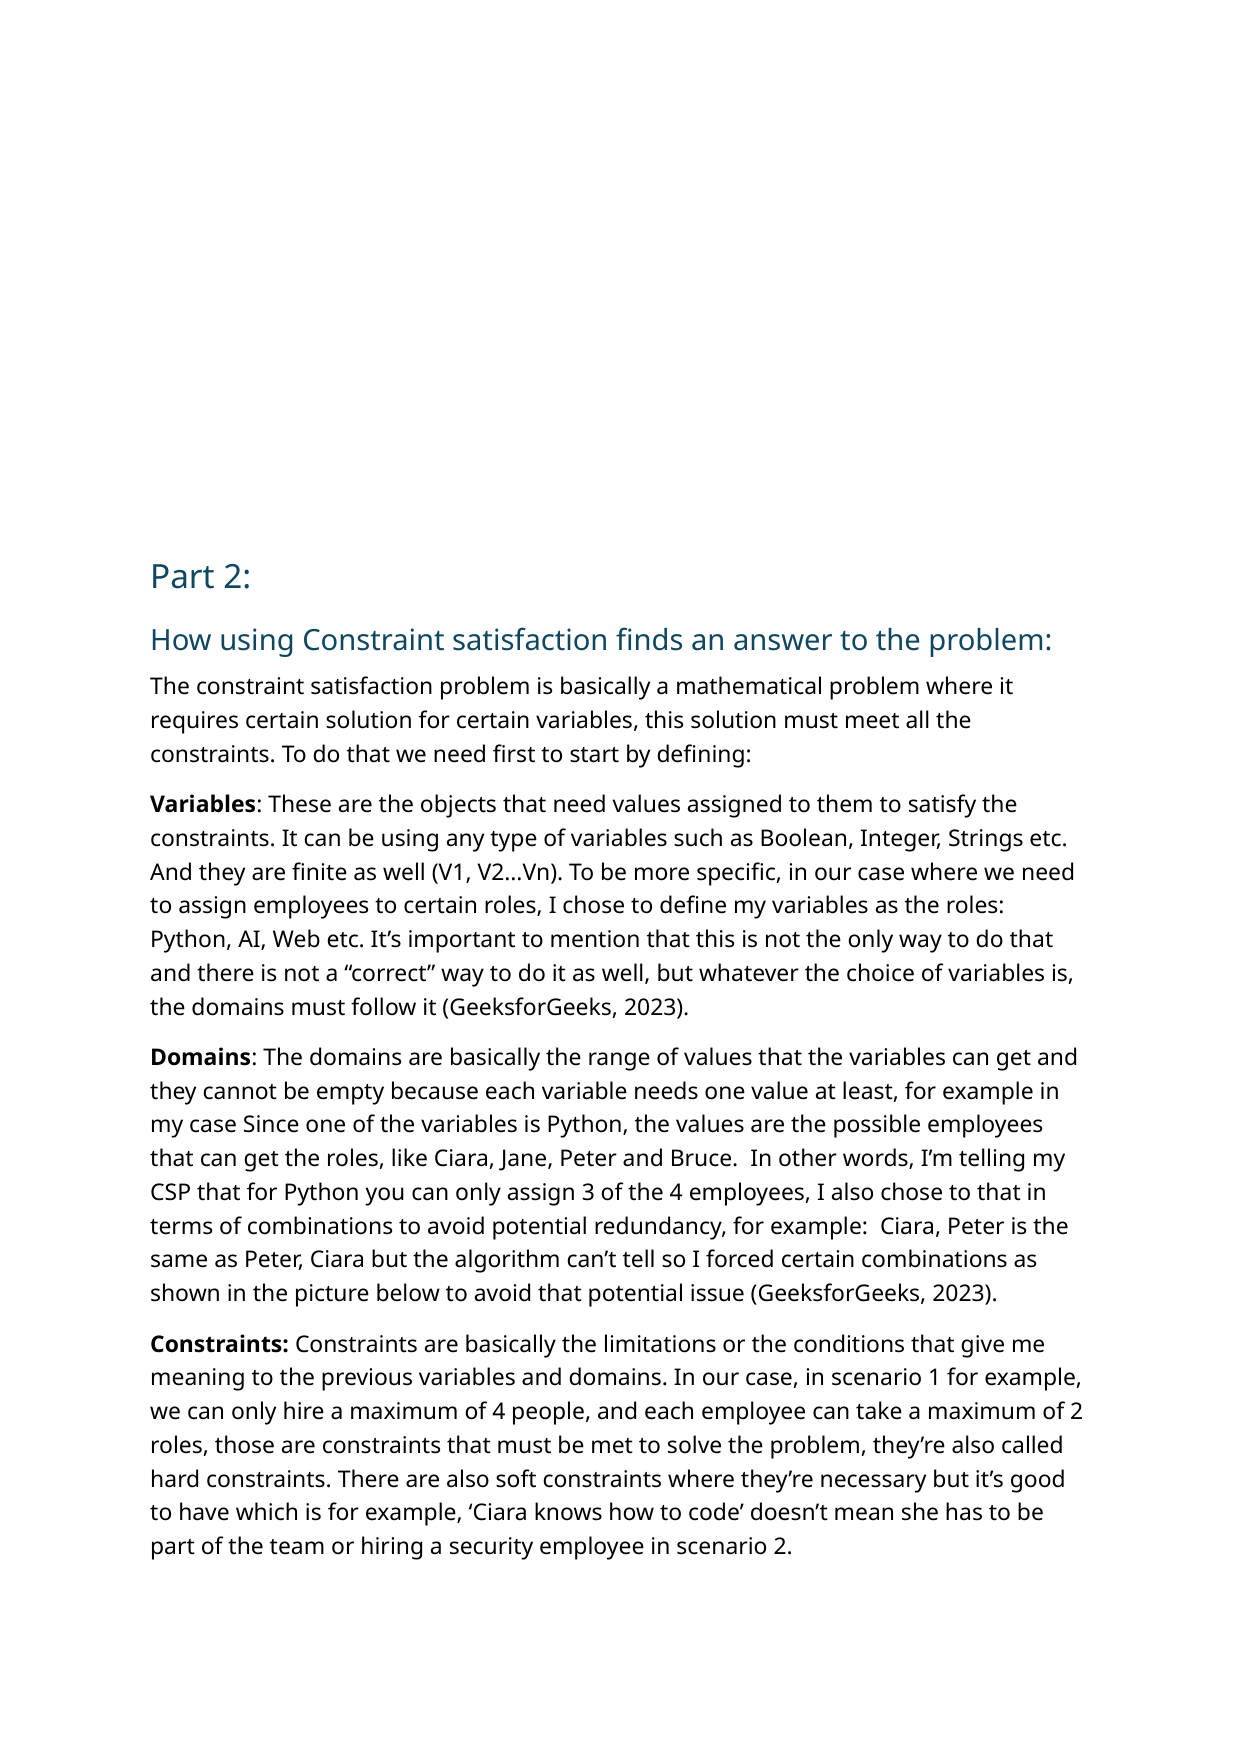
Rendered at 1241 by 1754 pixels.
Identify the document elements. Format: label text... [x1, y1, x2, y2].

text Constraints: Constraints are basically the limitations or the conditions that give me meaning to the previous variables and domains. In our case, in scenario 1 for example, we can only hire a maximum of 4 people, and each employee can take a maximum of 2 roles, those are constraints that must be met to solve the problem, they’re also called hard constraints. There are also soft constraints where they’re necessary but it’s good to have which is for example, ‘Ciara knows how to code’ doesn’t mean she has to be part of the team or hiring a security employee in scenario 2. [150, 1328, 1090, 1561]
subtitle How using Constraint satisfaction finds an answer to the problem: [150, 619, 1090, 659]
text Domains: The domains are basically the range of values that the variables can get and they cannot be empty because each variable needs one value at least, for example in my case Since one of the variables is Python, the values are the possible employees that can get the roles, like Ciara, Jane, Peter and Bruce. In other words, I’m telling my CSP that for Python you can only assign 3 of the 4 employees, I also chose to that in terms of combinations to avoid potential redundancy, for example: Ciara, Peter is the same as Peter, Ciara but the algorithm can’t tell so I forced certain combinations as shown in the picture below to avoid that potential issue (GeeksforGeeks, 2023). [150, 1041, 1090, 1308]
text Variables: These are the objects that need values assigned to them to satisfy the constraints. It can be using any type of variables such as Boolean, Integer, Strings etc. And they are finite as well (V1, V2…Vn). To be more specific, in our case where we need to assign employees to certain roles, I chose to define my variables as the roles: Python, AI, Web etc. It’s important to mention that this is not the only way to do that and there is not a “correct” way to do it as well, but whatever the choice of variables is, the domains must follow it (GeeksforGeeks, 2023). [150, 788, 1090, 1022]
subtitle Part 2: [150, 553, 1090, 599]
text The constraint satisfaction problem is basically a mathematical problem where it requires certain solution for certain variables, this solution must meet all the constraints. To do that we need first to start by defining: [150, 670, 1090, 769]
